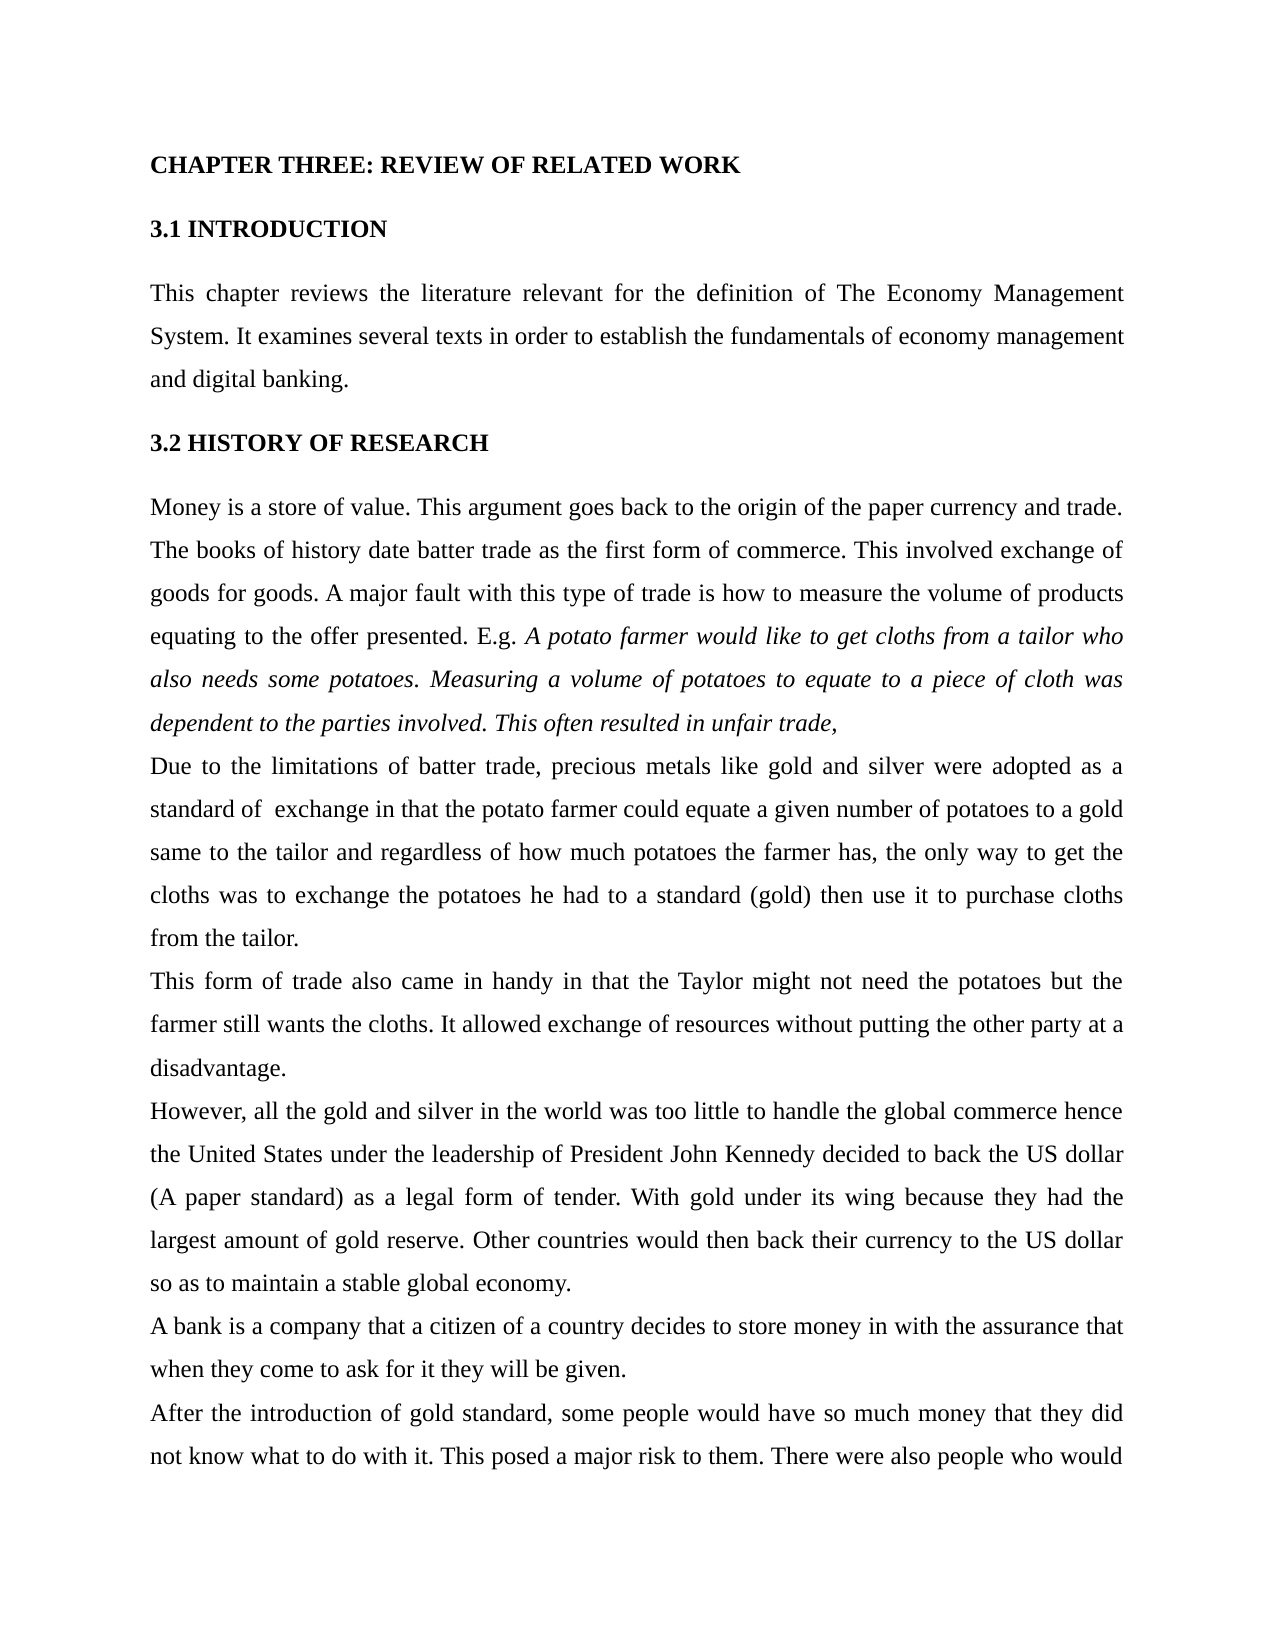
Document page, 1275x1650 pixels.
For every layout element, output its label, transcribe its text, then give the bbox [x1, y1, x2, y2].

text Due to the limitations of batter trade, precious metals like gold and silver were adopted as a standard of exchange in that the potato farmer could equate a given number of potatoes to a gold same to the tailor and regardless of how much potatoes the farmer has, the only way to get the cloths was to exchange the potatoes he had to a standard (gold) then use it to purchase cloths from the tailor. [150, 751, 1125, 952]
text A bank is a company that a citizen of a country decides to store money in with the assurance that when they come to ask for it they will be given. [150, 1311, 1125, 1383]
text 3.1 INTRODUCTION [150, 214, 1125, 243]
text 3.2 HISTORY OF RESEARCH [150, 428, 1125, 457]
text CHAPTER THREE: REVIEW OF RELATED WORK [150, 150, 1125, 179]
text Money is a store of value. This argument goes back to the origin of the paper currency and trade. The books of history date batter trade as the first form of commerce. This involved exchange of goods for goods. A major fault with this type of trade is how to measure the volume of products equating to the offer presented. E.g. A potato farmer would like to get cloths from a tailor who also needs some potatoes. Measuring a volume of potatoes to equate to a piece of cloth was dependent to the parties involved. This often resulted in unfair trade, [150, 492, 1125, 736]
text However, all the gold and silver in the world was too little to handle the global commerce hence the United States under the leadership of President John Kennedy decided to back the US dollar (A paper standard) as a legal form of tender. With gold under its wing because they had the largest amount of gold reserve. Other countries would then back their currency to the US dollar so as to maintain a stable global economy. [150, 1096, 1125, 1297]
text This chapter reviews the literature relevant for the definition of The Economy Management System. It examines several texts in order to establish the fundamentals of economy management and digital banking. [150, 278, 1125, 393]
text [150, 1398, 1125, 1469]
text This form of trade also came in handy in that the Taylor might not need the potatoes but the farmer still wants the cloths. It allowed exchange of resources without putting the other party at a disadvantage. [150, 966, 1125, 1081]
